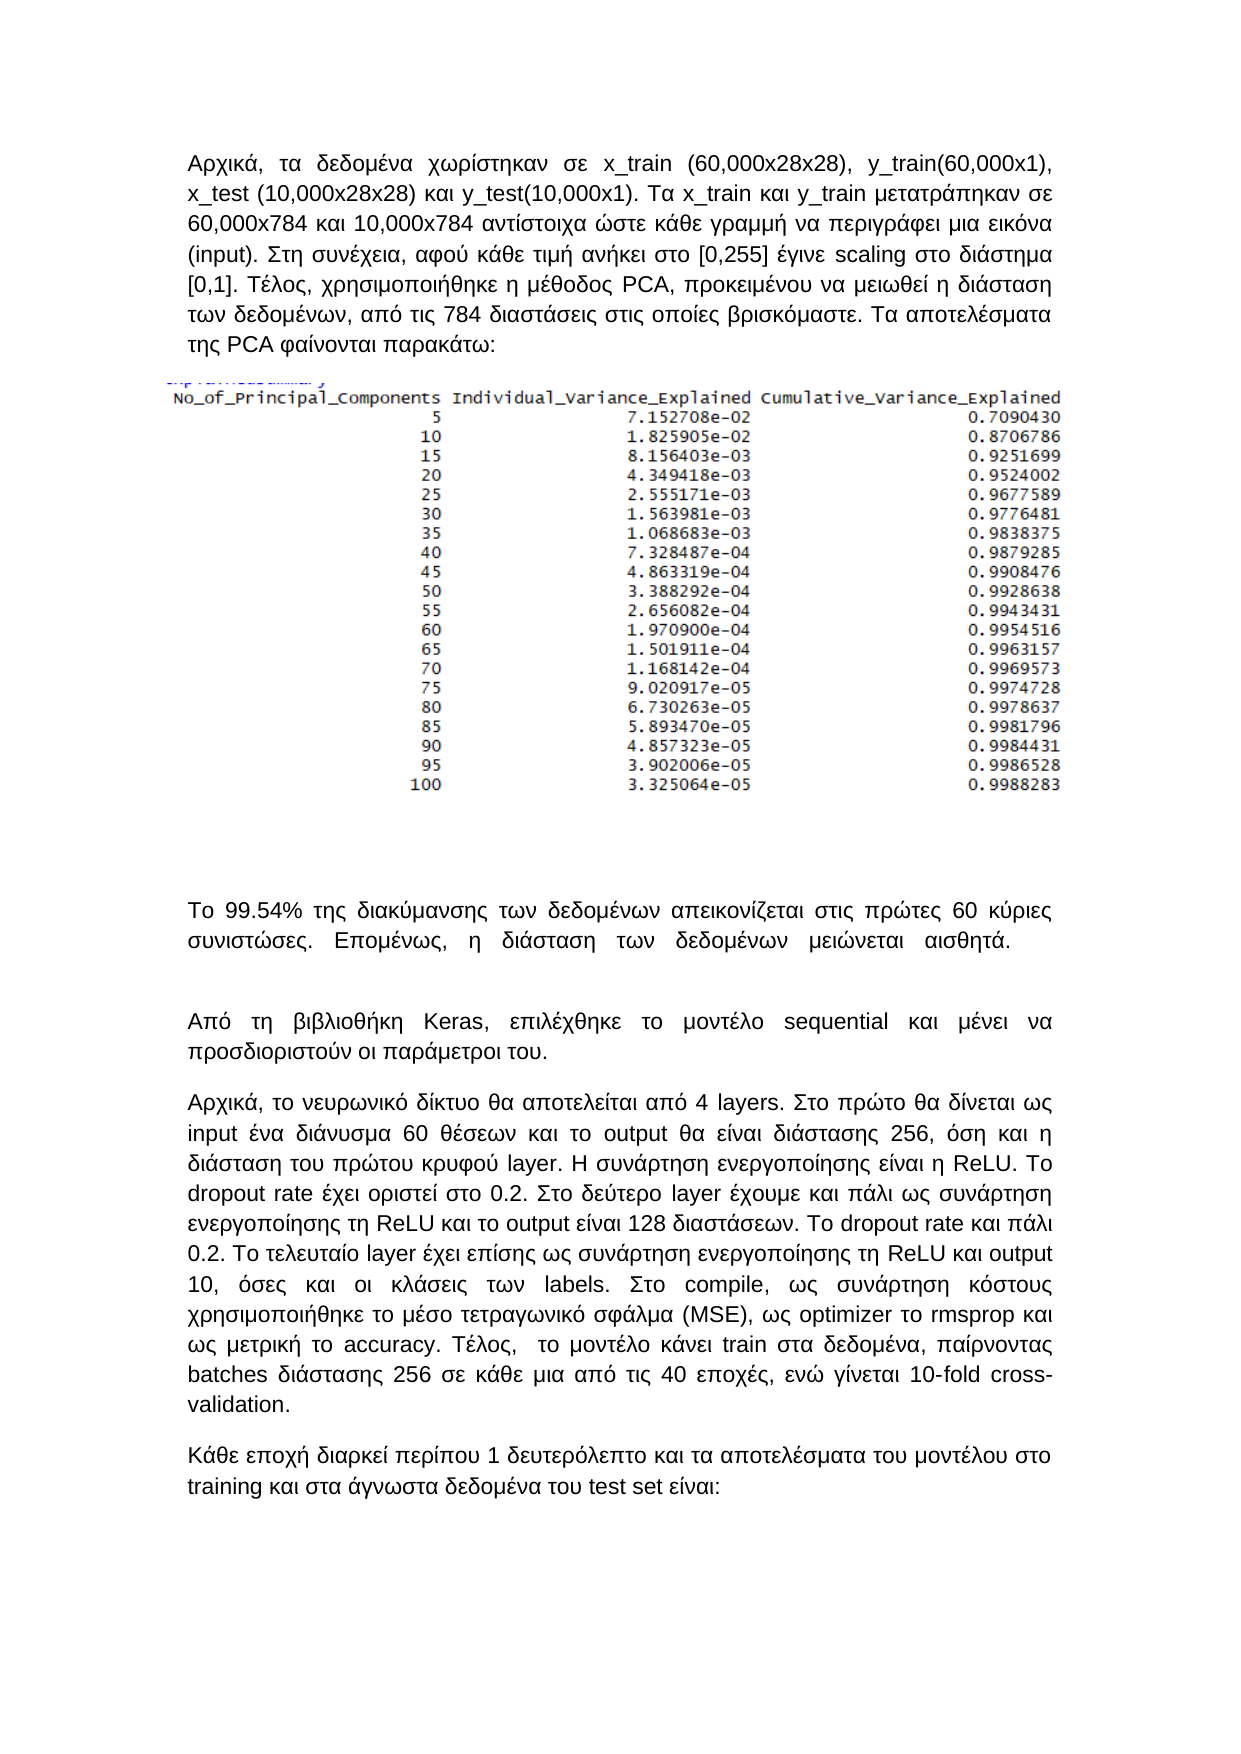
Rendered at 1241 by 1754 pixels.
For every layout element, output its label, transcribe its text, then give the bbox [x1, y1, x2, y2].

text Κάθε εποχή διαρκεί περίπου 1 δευτερόλεπτο και τα αποτελέσματα του μοντέλου στο training και στα άγνωστα δεδομένα του test set είναι: [187, 1442, 1053, 1499]
text Το 99.54% της διακύμανσης των δεδομένων απεικονίζεται στις πρώτες 60 κύριες συνιστώσες. Επομένως, η διάσταση των δεδομένων μειώνεται αισθητά. [187, 897, 1053, 983]
text Αρχικά, το νευρωνικό δίκτυο θα αποτελείται από 4 layers. Στο πρώτο θα δίνεται ως input ένα διάνυσμα 60 θέσεων και το output θα είναι διάστασης 256, όση και η διάσταση του πρώτου κρυφού layer. Η συνάρτηση ενεργοποίησης είναι η ReLU. Το dropout rate έχει οριστεί στο 0.2. Στο δεύτερο layer έχουμε και πάλι ως συνάρτηση ενεργοποίησης τη ReLU και το output είναι 128 διαστάσεων. Το dropout rate και πάλι 0.2. Το τελευταίο layer έχει επίσης ως συνάρτηση ενεργοποίησης τη ReLU και output 10, όσες και οι κλάσεις των labels. Στο compile, ως συνάρτηση κόστους χρησιμοποιήθηκε το μέσο τετραγωνικό σφάλμα (MSE), ως optimizer το rmsprop και ως μετρική το accuracy. Τέλος, το μοντέλο κάνει train στα δεδομένα, παίρνοντας batches διάστασης 256 σε κάθε μια από τις 40 εποχές, ενώ γίνεται 10-fold cross-validation. [187, 1089, 1053, 1418]
picture [167, 383, 1079, 796]
text Από τη βιβλιοθήκη Keras, επιλέχθηκε το μοντέλο sequential και μένει να προσδιοριστούν οι παράμετροι του. [187, 1008, 1053, 1064]
text Αρχικά, τα δεδομένα χωρίστηκαν σε x_train (60,000x28x28), y_train(60,000x1), x_test (10,000x28x28) και y_test(10,000x1). Τα x_train και y_train μετατράπηκαν σε 60,000x784 και 10,000x784 αντίστοιχα ώστε κάθε γραμμή να περιγράφει μια εικόνα (input). Στη συνέχεια, αφού κάθε τιμή ανήκει στο [0,255] έγινε scaling στο διάστημα [0,1]. Τέλος, χρησιμοποιήθηκε η μέθοδος PCA, προκειμένου να μειωθεί η διάσταση των δεδομένων, από τις 784 διαστάσεις στις οποίες βρισκόμαστε. Τα αποτελέσματα της PCA φαίνονται παρακάτω: [187, 150, 1053, 358]
